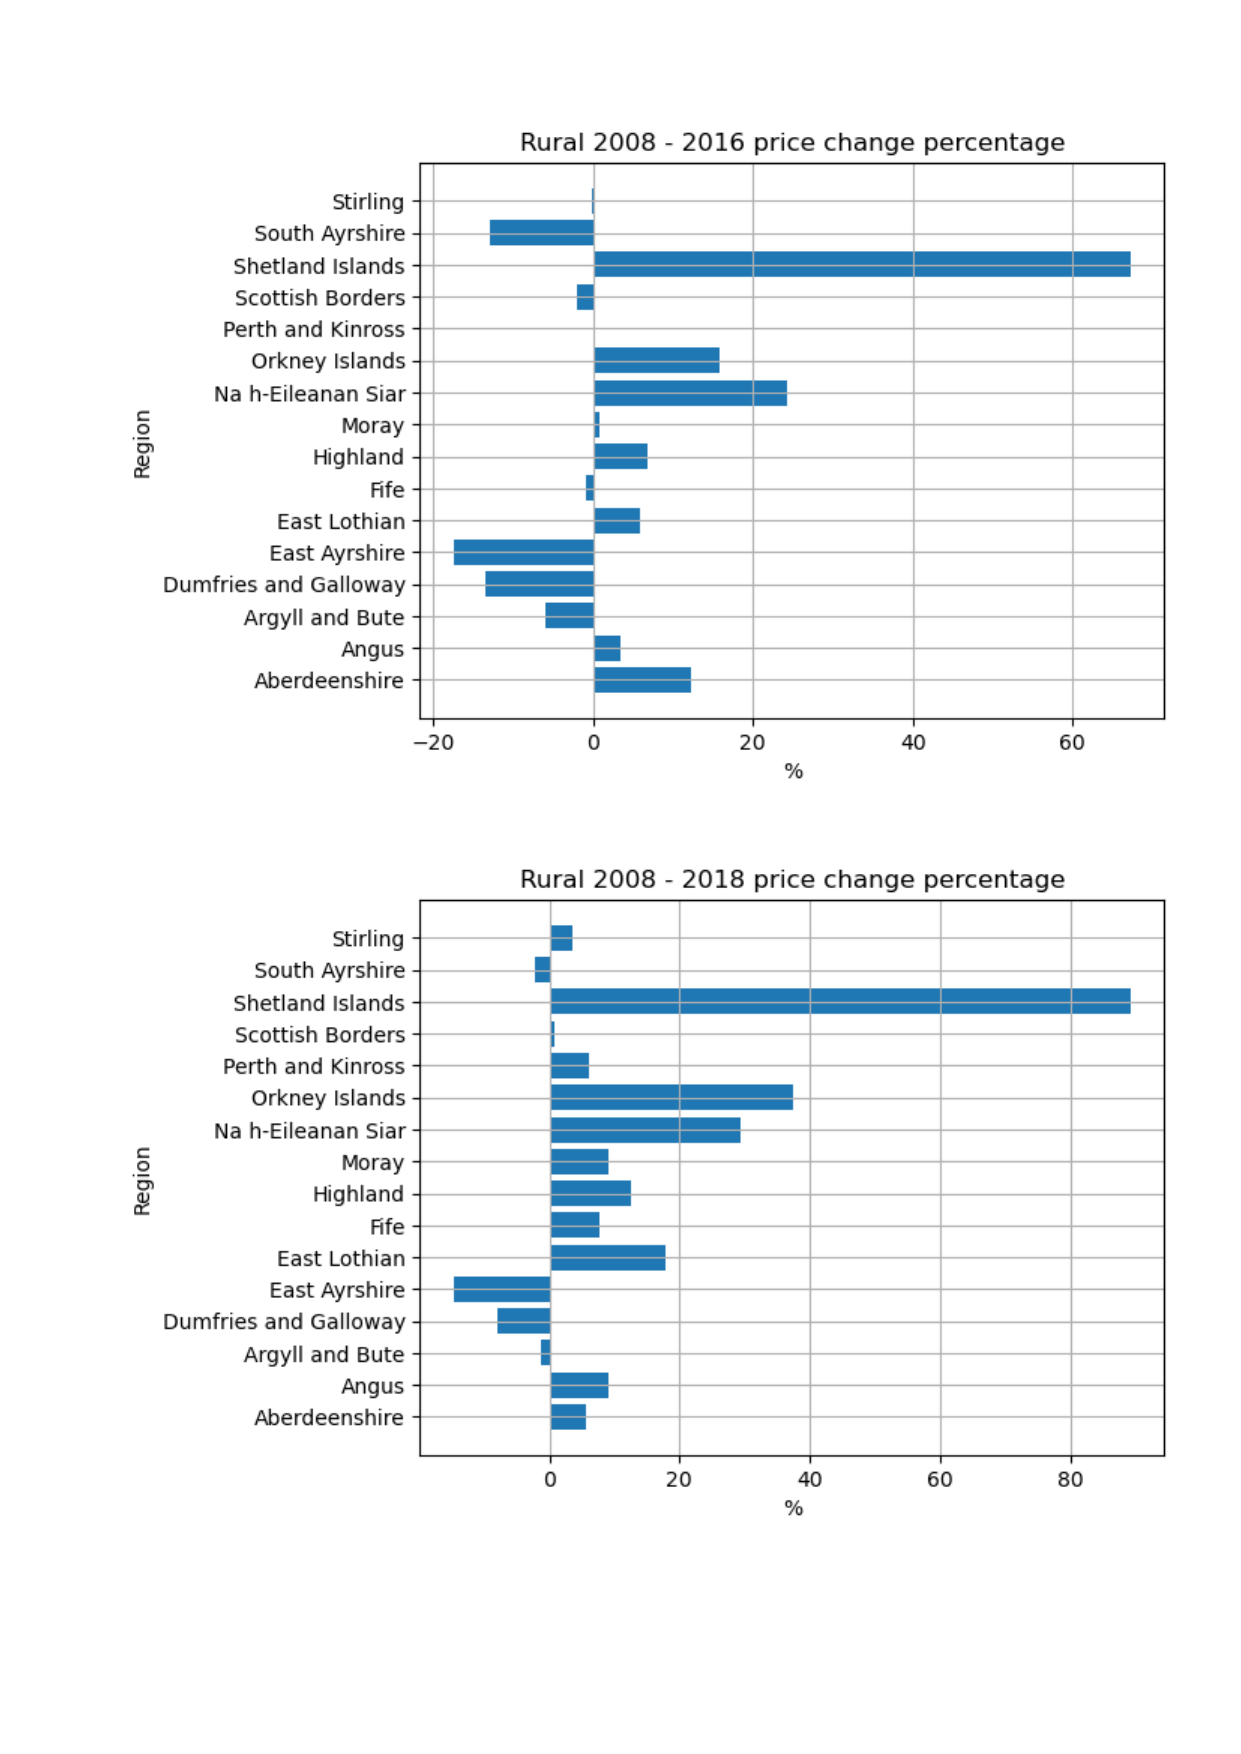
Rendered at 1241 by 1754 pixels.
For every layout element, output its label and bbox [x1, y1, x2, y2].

picture [118, 855, 1179, 1535]
picture [118, 118, 1179, 798]
